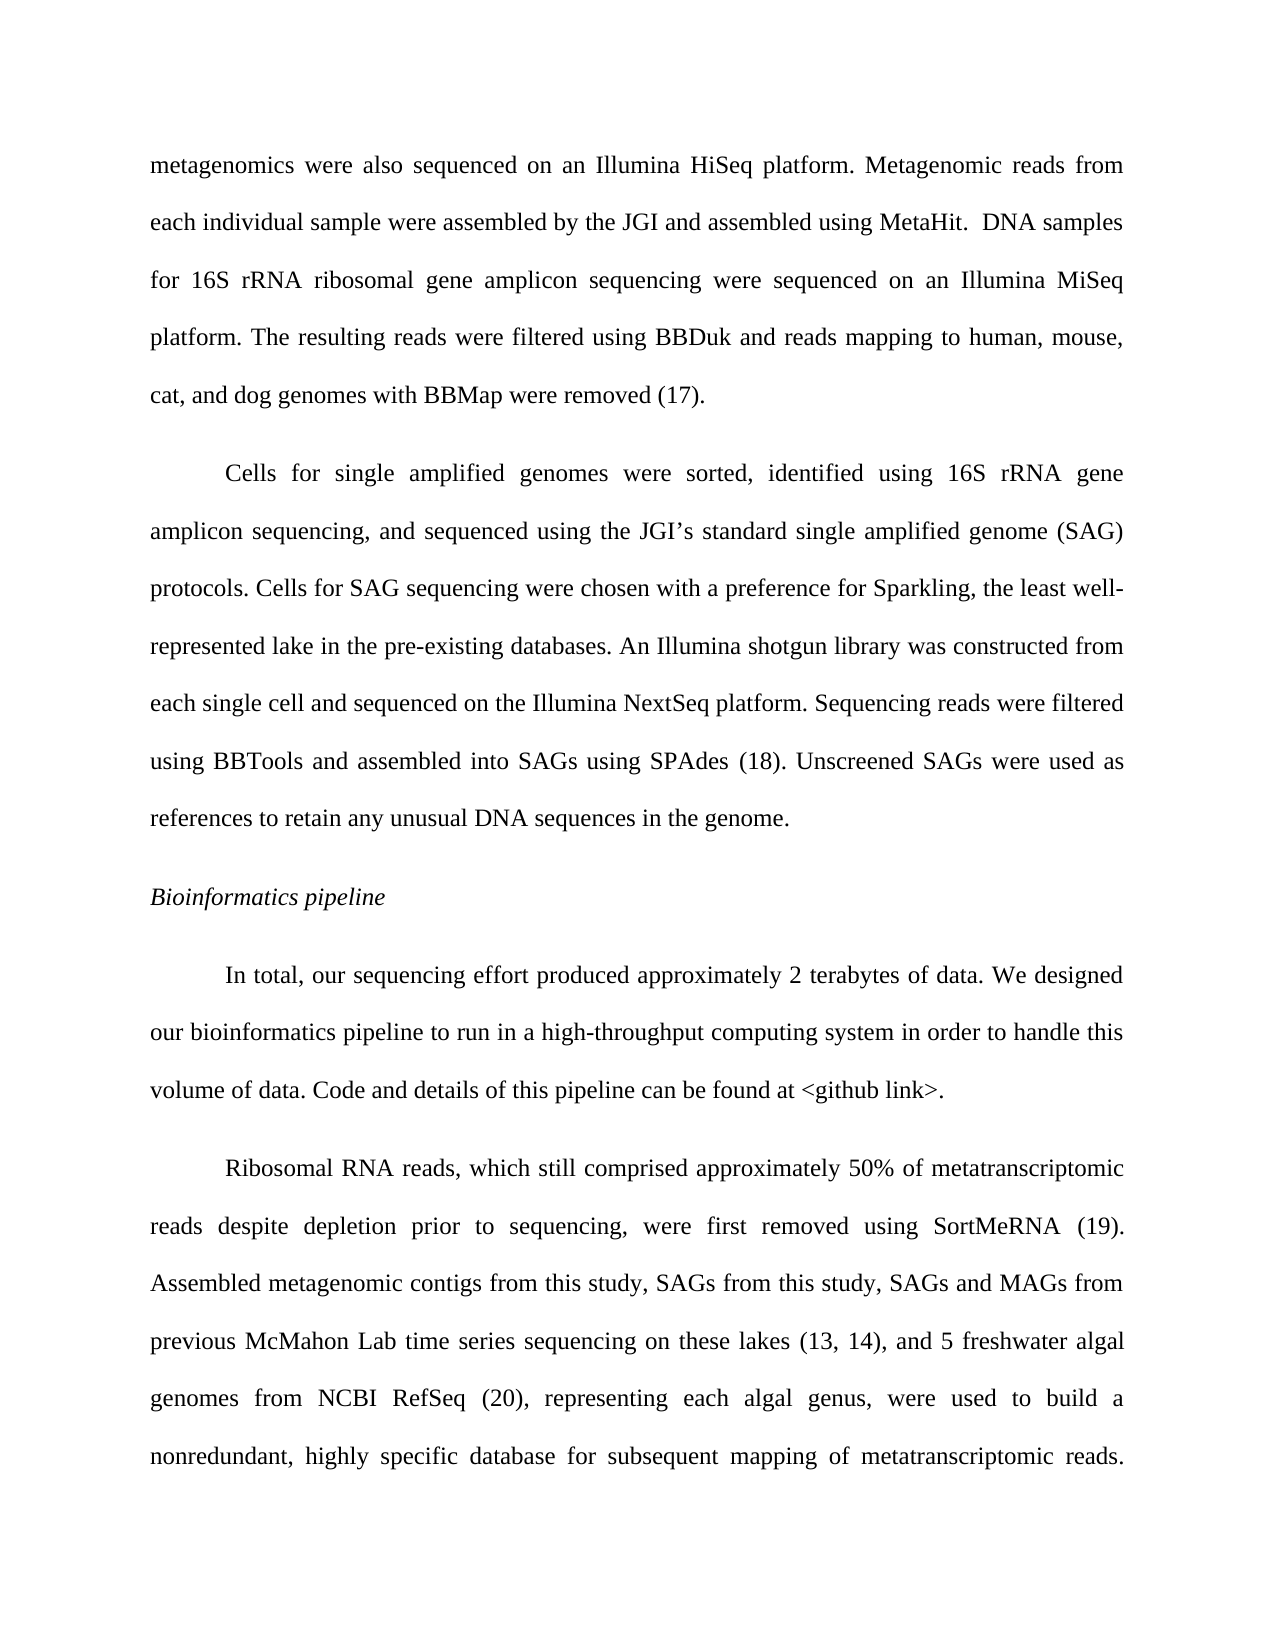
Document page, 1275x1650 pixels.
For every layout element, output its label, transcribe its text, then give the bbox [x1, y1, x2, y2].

text Cells for single amplified genomes were sorted, identified using 16S rRNA gene amplicon sequencing, and sequenced using the JGI’s standard single amplified genome (SAG) protocols. Cells for SAG sequencing were chosen with a preference for Sparkling, the least well-represented lake in the pre-existing databases. An Illumina shotgun library was constructed from each single cell and sequenced on the Illumina NextSeq platform. Sequencing reads were filtered using BBTools and assembled into SAGs using SPAdes (18). Unscreened SAGs were used as references to retain any unusual DNA sequences in the genome. [150, 458, 1125, 832]
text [150, 150, 1125, 409]
text In total, our sequencing effort produced approximately 2 terabytes of data. We designed our bioinformatics pipeline to run in a high-throughput computing system in order to handle this volume of data. Code and details of this pipeline can be found at <github link>. [150, 960, 1125, 1104]
subtitle Bioinformatics pipeline [150, 882, 1125, 910]
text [150, 1153, 1125, 1469]
